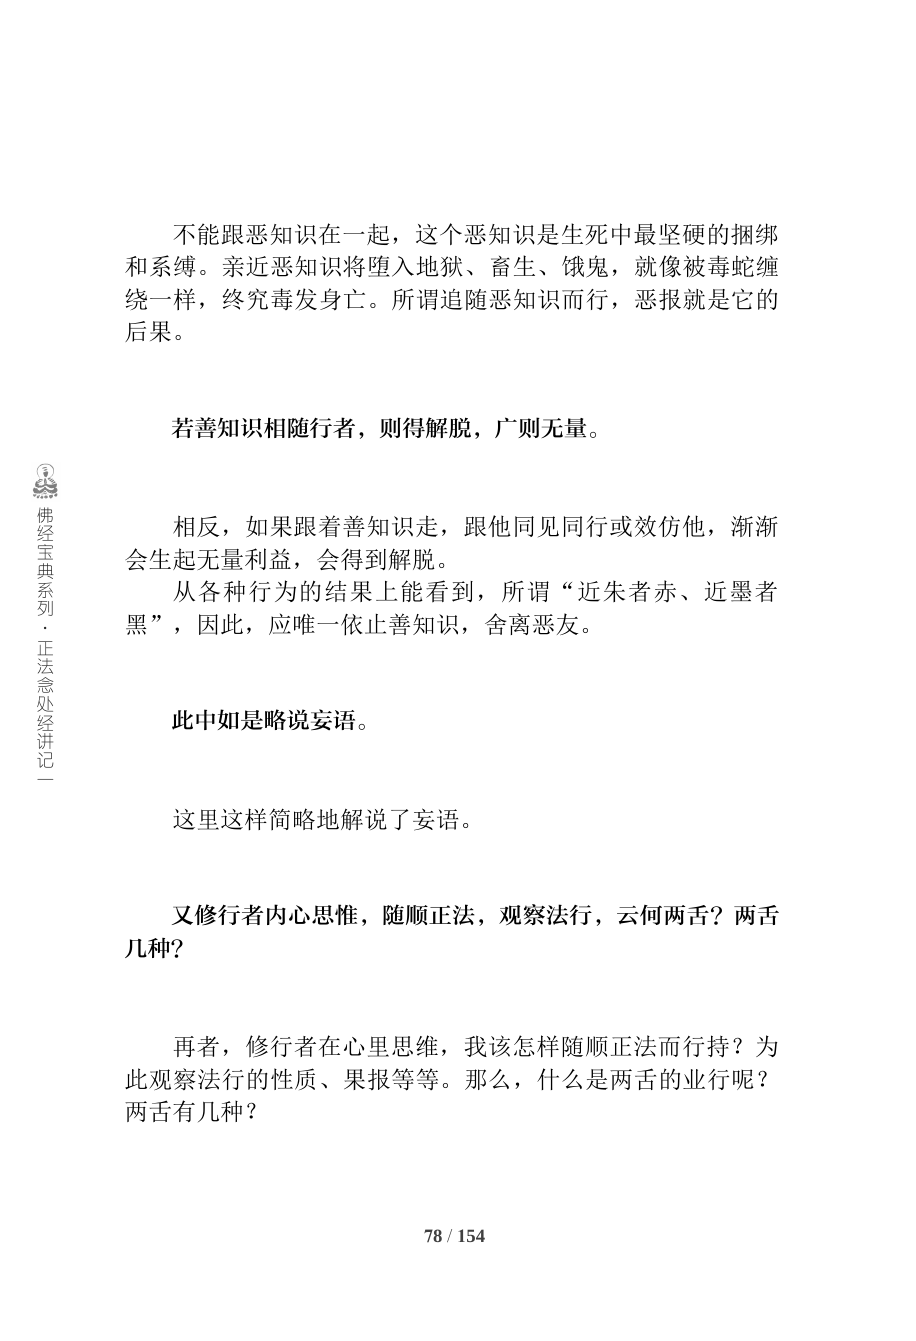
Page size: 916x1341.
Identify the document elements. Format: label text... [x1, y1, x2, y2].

text 再者，修行者在心里思维，我该怎样随顺正法而行持？为此观察法行的性质、果报等等。那么，什么是两舌的业行呢？两舌有几种？ [124, 1029, 780, 1127]
text 从各种行为的结果上能看到，所谓“近朱者赤、近墨者黑”，因此，应唯一依止善知识，舍离恶友。 [124, 574, 780, 639]
text 不能跟恶知识在一起，这个恶知识是生死中最坚硬的捆绑和系缚。亲近恶知识将堕入地狱、畜生、饿鬼，就像被毒蛇缠绕一样，终究毒发身亡。所谓追随恶知识而行，恶报就是它的后果。 [124, 217, 780, 347]
text 又修行者内心思惟，随顺正法，观察法行，云何两舌？两舌几种？ [124, 899, 780, 964]
text 相反，如果跟着善知识走，跟他同见同行或效仿他，渐渐会生起无量利益，会得到解脱。 [124, 509, 780, 574]
text 这里这样简略地解说了妄语。 [124, 802, 780, 834]
text 此中如是略说妄语。 [124, 704, 780, 737]
text 若善知识相随行者，则得解脱，广则无量。 [124, 412, 780, 444]
picture [31, 462, 61, 502]
